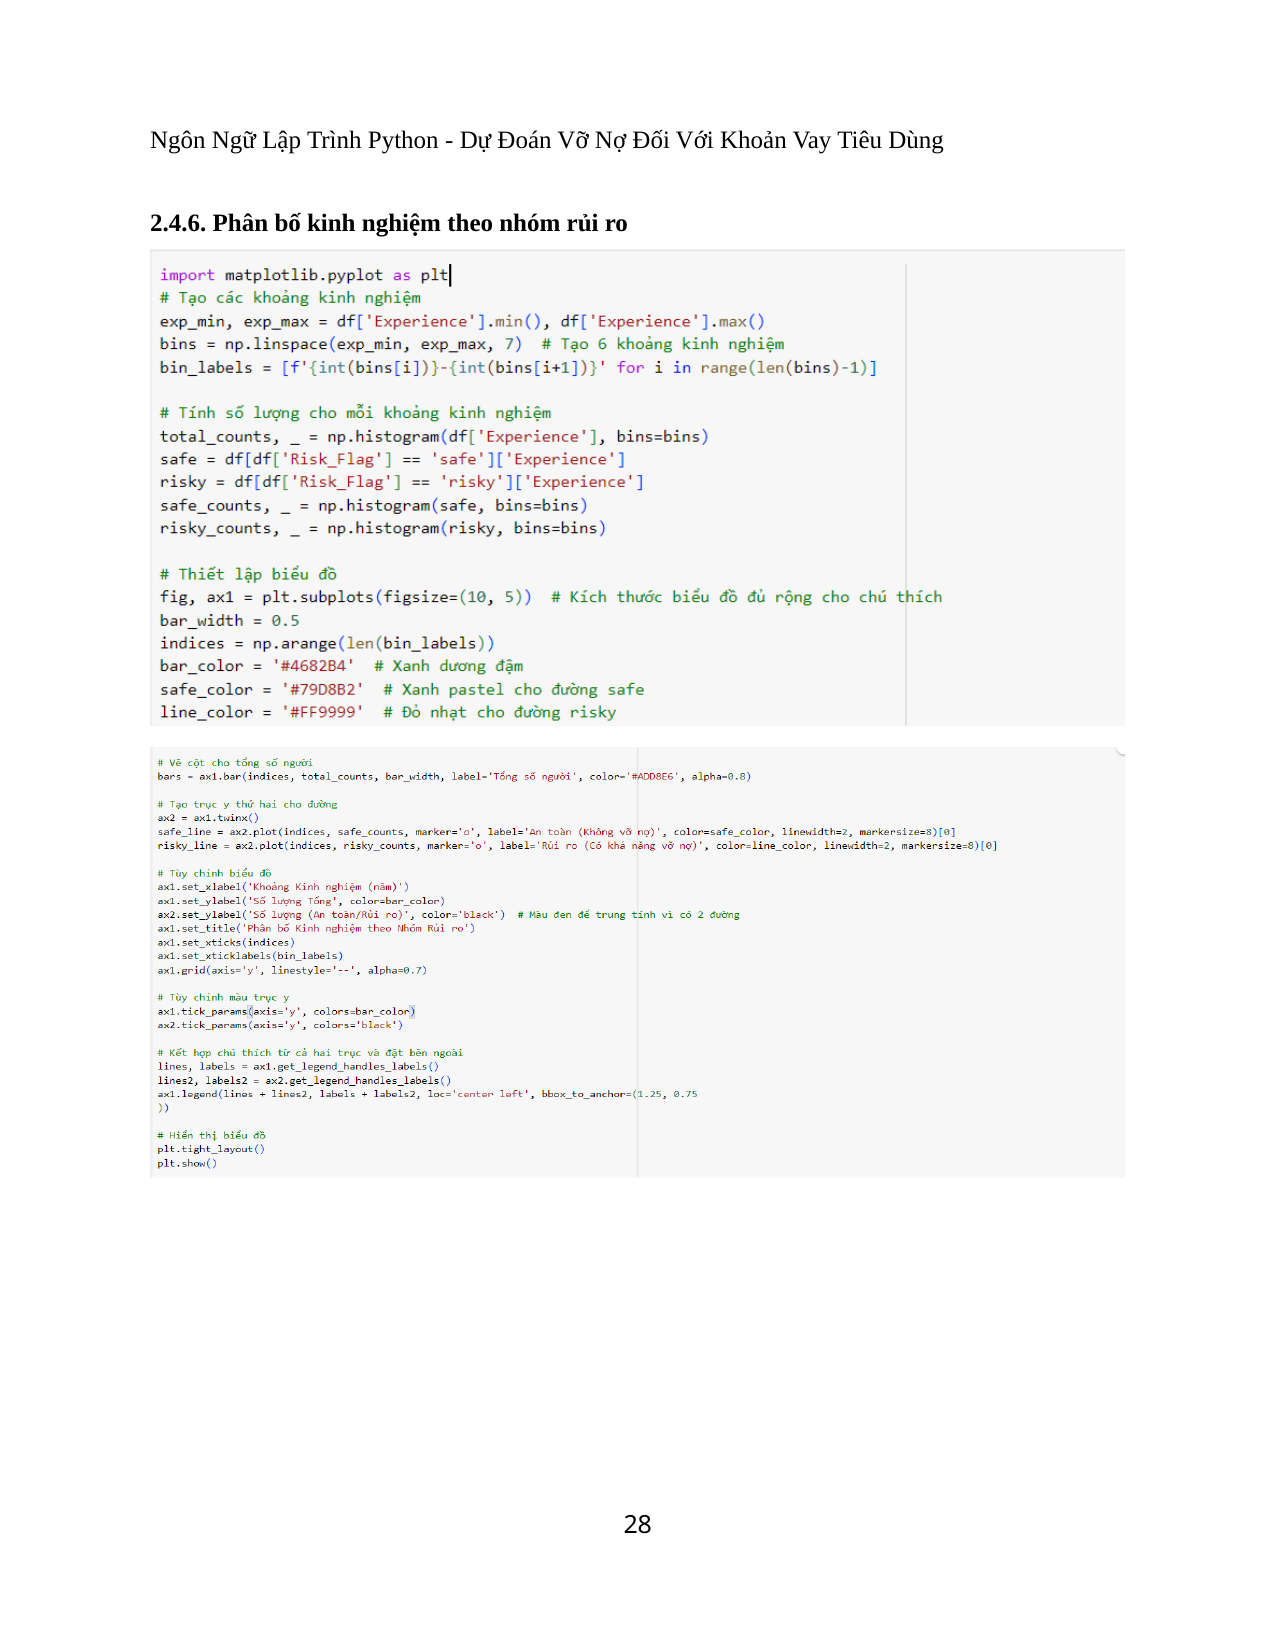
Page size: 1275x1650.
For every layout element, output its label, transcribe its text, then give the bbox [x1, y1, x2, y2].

picture [150, 747, 1125, 1179]
picture [150, 249, 1125, 726]
subtitle 2.4.6. Phân bố kinh nghiệm theo nhóm rủi ro [150, 208, 1125, 237]
